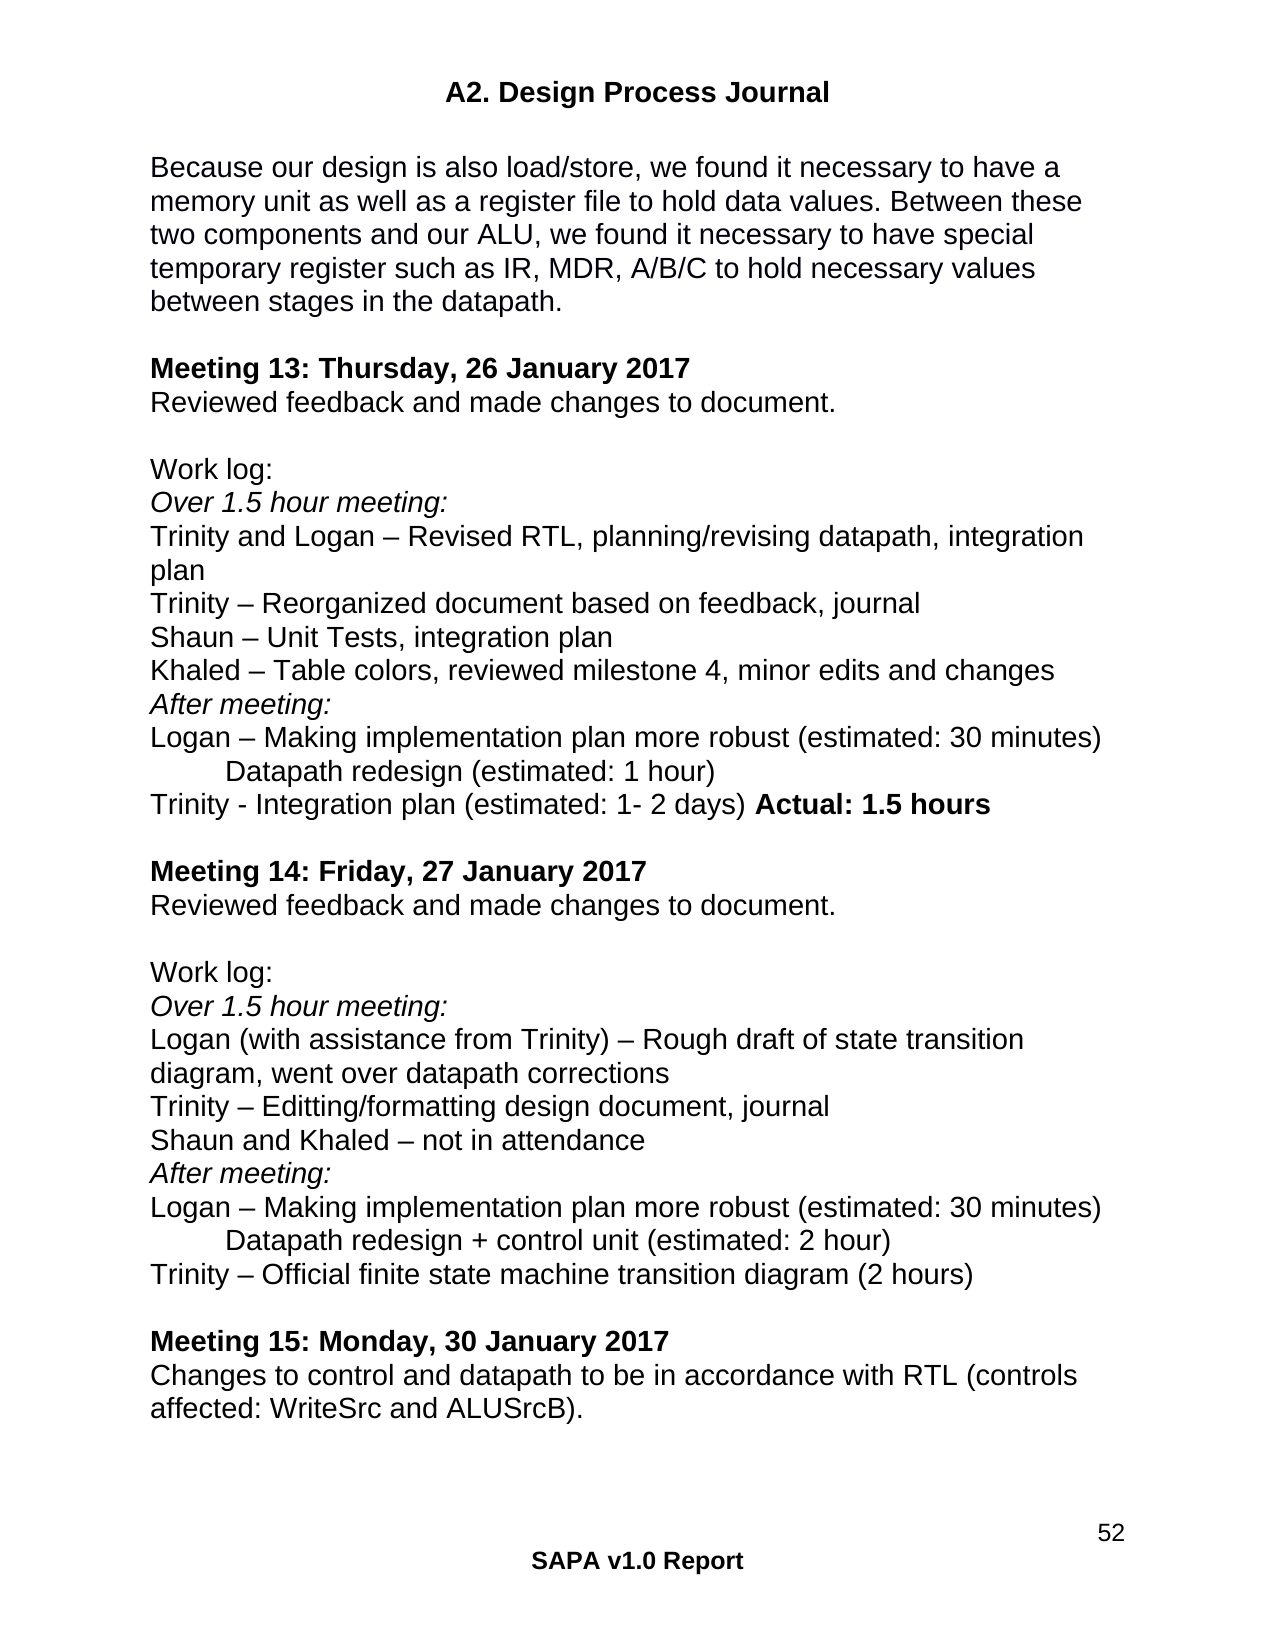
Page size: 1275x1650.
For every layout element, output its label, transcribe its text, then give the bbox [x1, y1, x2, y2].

text Trinity – Official finite state machine transition diagram (2 hours) [150, 1257, 1125, 1290]
text Shaun – Unit Tests, integration plan [150, 619, 1125, 653]
text Changes to control and datapath to be in accordance with RTL (controls affected: WriteSrc and ALUSrcB). [150, 1357, 1125, 1424]
text After meeting: [150, 1156, 1125, 1190]
text Logan – Making implementation plan more robust (estimated: 30 minutes) [150, 720, 1125, 754]
text Trinity and Logan – Revised RTL, planning/revising datapath, integration plan [150, 519, 1125, 586]
text Work log: [150, 955, 1125, 988]
text Datapath redesign + control unit (estimated: 2 hour) [150, 1223, 1125, 1257]
text Over 1.5 hour meeting: [150, 988, 1125, 1022]
text Because our design is also load/store, we found it necessary to have a memory unit as well as a register file to hold data values. Between these two components and our ALU, we found it necessary to have special temporary register such as IR, MDR, A/B/C to hold necessary values between stages in the datapath. [150, 150, 1125, 318]
text Datapath redesign (estimated: 1 hour) [150, 754, 1125, 787]
text Logan (with assistance from Trinity) – Rough draft of state transition diagram, went over datapath corrections [150, 1022, 1125, 1089]
text Khaled – Table colors, reviewed milestone 4, minor edits and changes [150, 653, 1125, 687]
text Work log: [150, 452, 1125, 485]
text Over 1.5 hour meeting: [150, 485, 1125, 519]
text Shaun and Khaled – not in attendance [150, 1123, 1125, 1156]
text Meeting 14: Friday, 27 January 2017 [150, 854, 1125, 888]
text Trinity – Reorganized document based on feedback, journal [150, 586, 1125, 619]
text Meeting 15: Monday, 30 January 2017 [150, 1324, 1125, 1357]
text Reviewed feedback and made changes to document. [150, 888, 1125, 921]
text Trinity - Integration plan (estimated: 1- 2 days) Actual: 1.5 hours [150, 787, 1125, 821]
text Trinity – Editting/formatting design document, journal [150, 1089, 1125, 1123]
text Reviewed feedback and made changes to document. [150, 385, 1125, 418]
text Logan – Making implementation plan more robust (estimated: 30 minutes) [150, 1190, 1125, 1223]
text After meeting: [150, 687, 1125, 720]
text Meeting 13: Thursday, 26 January 2017 [150, 351, 1125, 385]
